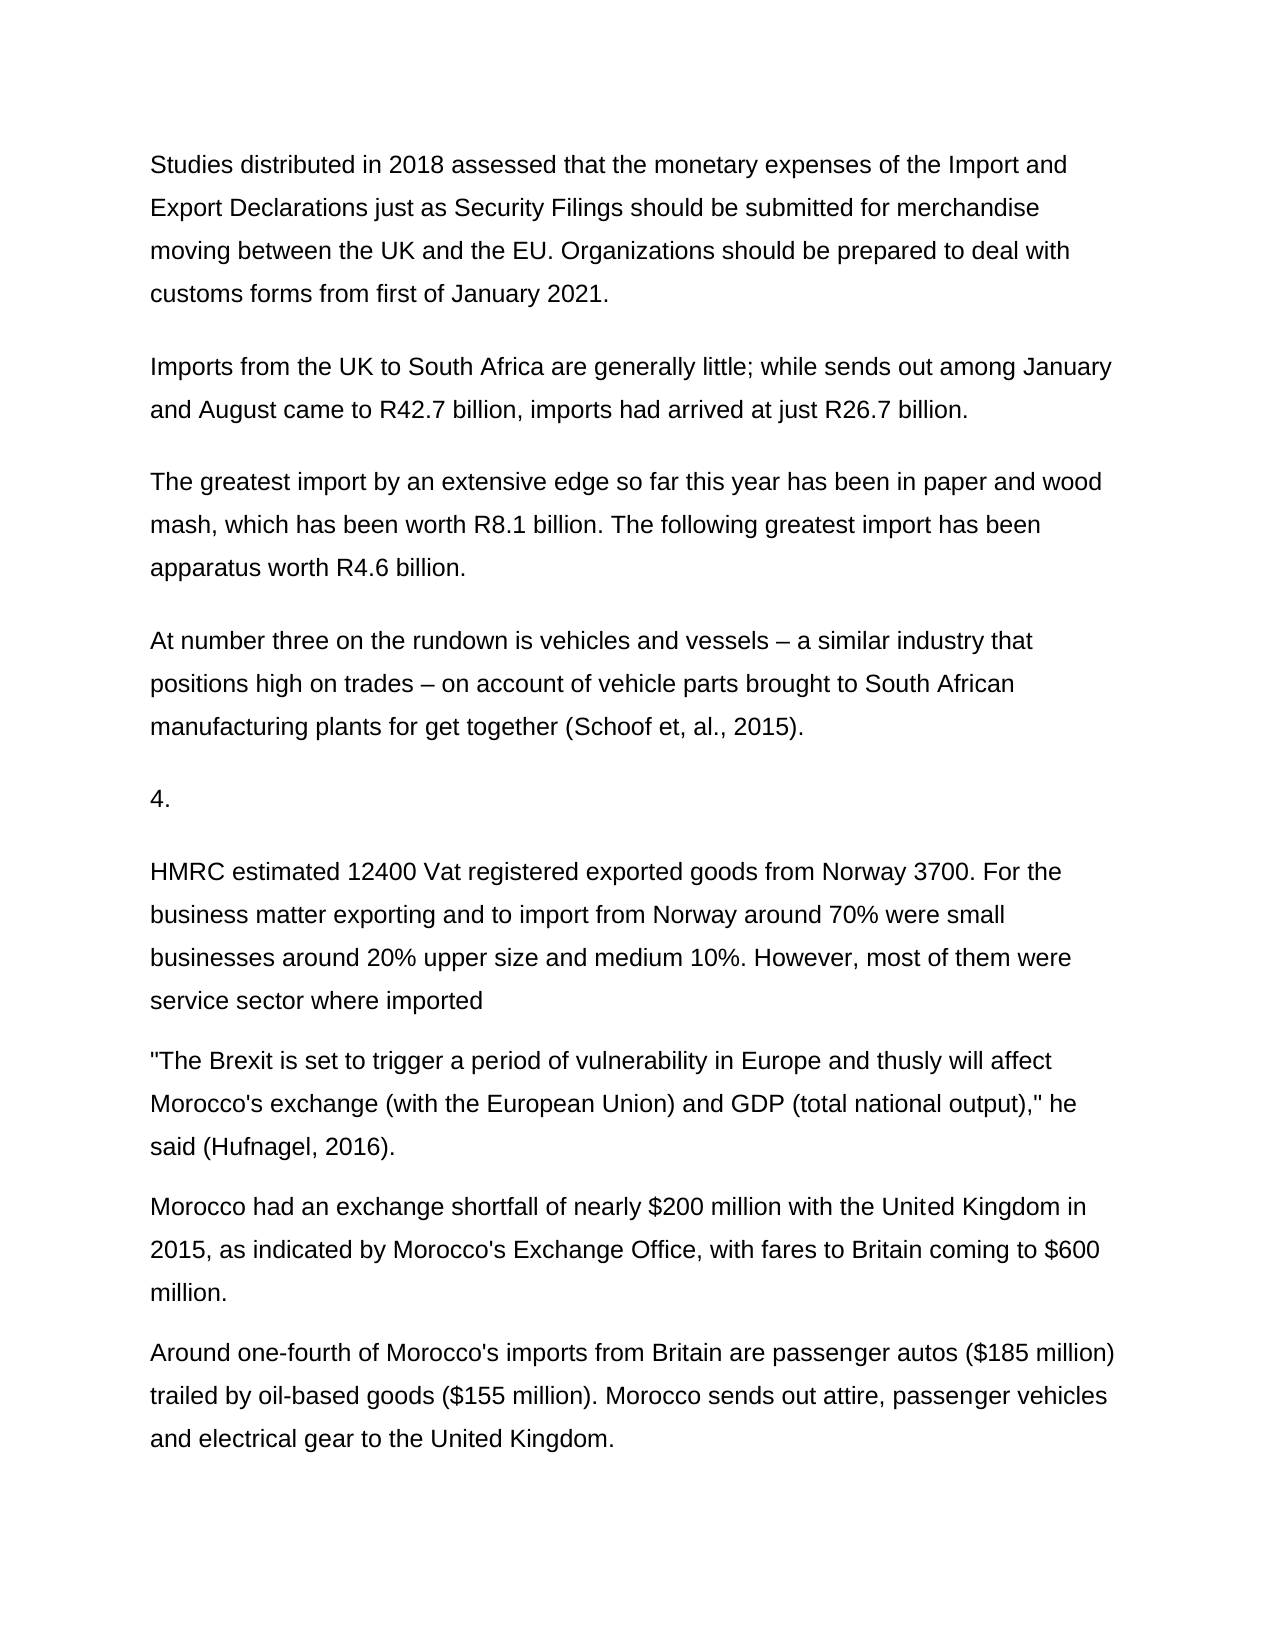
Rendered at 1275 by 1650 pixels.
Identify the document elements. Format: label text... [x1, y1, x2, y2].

text HMRC estimated 12400 Vat registered exported goods from Norway 3700. For the business matter exporting and to import from Norway around 70% were small businesses around 20% upper size and medium 10%. However, most of them were service sector where imported [150, 856, 1125, 1014]
text Morocco had an exchange shortfall of nearly $200 million with the United Kingdom in 2015, as indicated by Morocco's Exchange Office, with fares to Britain coming to $600 million. [150, 1192, 1125, 1307]
text The greatest import by an extensive edge so far this year has been in paper and wood mash, which has been worth R8.1 billion. The following greatest import has been apparatus worth R4.6 billion. [150, 467, 1125, 582]
text Imports from the UK to South Africa are generally little; while sends out among January and August came to R42.7 billion, imports had arrived at just R26.7 billion. [150, 352, 1125, 423]
text 4. [150, 784, 1125, 813]
text Studies distributed in 2018 assessed that the monetary expenses of the Import and Export Declarations just as Security Filings should be submitted for merchandise moving between the UK and the EU. Organizations should be prepared to deal with customs forms from first of January 2021. [150, 150, 1125, 308]
text Around one-fourth of Morocco's imports from Britain are passenger autos ($185 million) trailed by oil-based goods ($155 million). Morocco sends out attire, passenger vehicles and electrical gear to the United Kingdom. [150, 1338, 1125, 1453]
text "The Brexit is set to trigger a period of vulnerability in Europe and thusly will affect Morocco's exchange (with the European Union) and GDP (total national output)," he said (Hufnagel, 2016). [150, 1046, 1125, 1161]
text At number three on the rundown is vehicles and vessels – a similar industry that positions high on trades – on account of vehicle parts brought to South African manufacturing plants for get together (Schoof et, al., 2015). [150, 626, 1125, 741]
